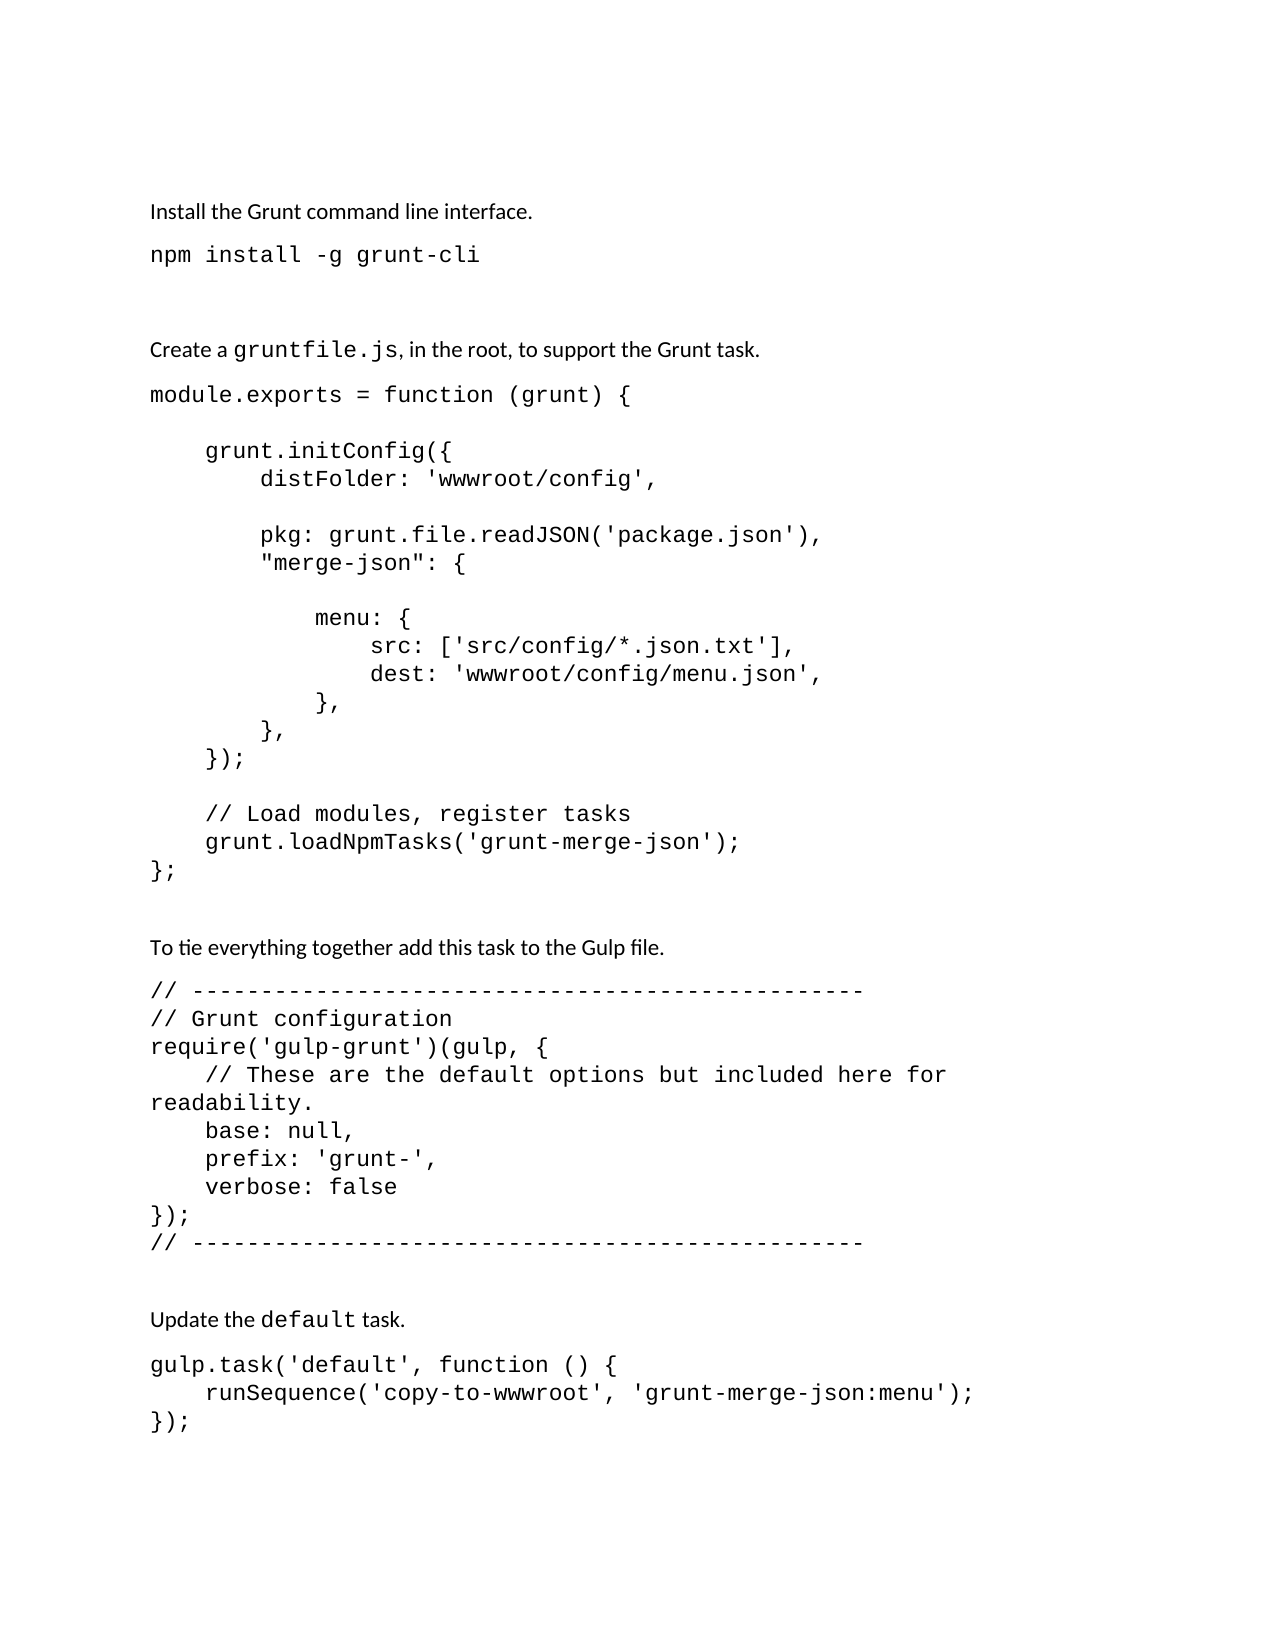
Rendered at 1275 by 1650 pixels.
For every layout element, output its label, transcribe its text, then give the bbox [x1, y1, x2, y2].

text grunt.loadNpmTasks('grunt-merge-json'); [150, 830, 1125, 856]
text grunt.initConfig({ [150, 439, 1125, 465]
text // ------------------------------------------------- [150, 979, 1125, 1006]
text pkg: grunt.file.readJSON('package.json'), [150, 523, 1125, 549]
text To tie everything together add this task to the Gulp file. [150, 933, 1125, 961]
text prefix: 'grunt-', [150, 1147, 1125, 1173]
text // Load modules, register tasks [150, 802, 1125, 828]
text // Grunt configuration [150, 1007, 1125, 1033]
text module.exports = function (grunt) { [150, 383, 1125, 409]
text Install the Grunt command line interface. [150, 197, 1125, 225]
text distFolder: 'wwwroot/config', [150, 467, 1125, 493]
text base: null, [150, 1119, 1125, 1145]
text Update the default task. [150, 1306, 1125, 1335]
text }, [150, 690, 1125, 716]
text dest: 'wwwroot/config/menu.json', [150, 662, 1125, 688]
text Create a gruntfile.js, in the root, to support the Grunt task. [150, 335, 1125, 364]
text "merge-json": { [150, 551, 1125, 577]
text }); [150, 746, 1125, 772]
text // ------------------------------------------------- [150, 1231, 1125, 1257]
text gulp.task('default', function () { [150, 1354, 1125, 1380]
text menu: { [150, 607, 1125, 633]
text // These are the default options but included here for readability. [150, 1063, 1125, 1117]
text runSequence('copy-to-wwwroot', 'grunt-merge-json:menu'); [150, 1382, 1125, 1408]
text src: ['src/config/*.json.txt'], [150, 634, 1125, 661]
text }); [150, 1203, 1125, 1229]
text }); [150, 1409, 1125, 1436]
text require('gulp-grunt')(gulp, { [150, 1035, 1125, 1061]
text npm install -g grunt-cli [150, 244, 1125, 270]
text }, [150, 718, 1125, 744]
text }; [150, 858, 1125, 884]
text verbose: false [150, 1175, 1125, 1201]
